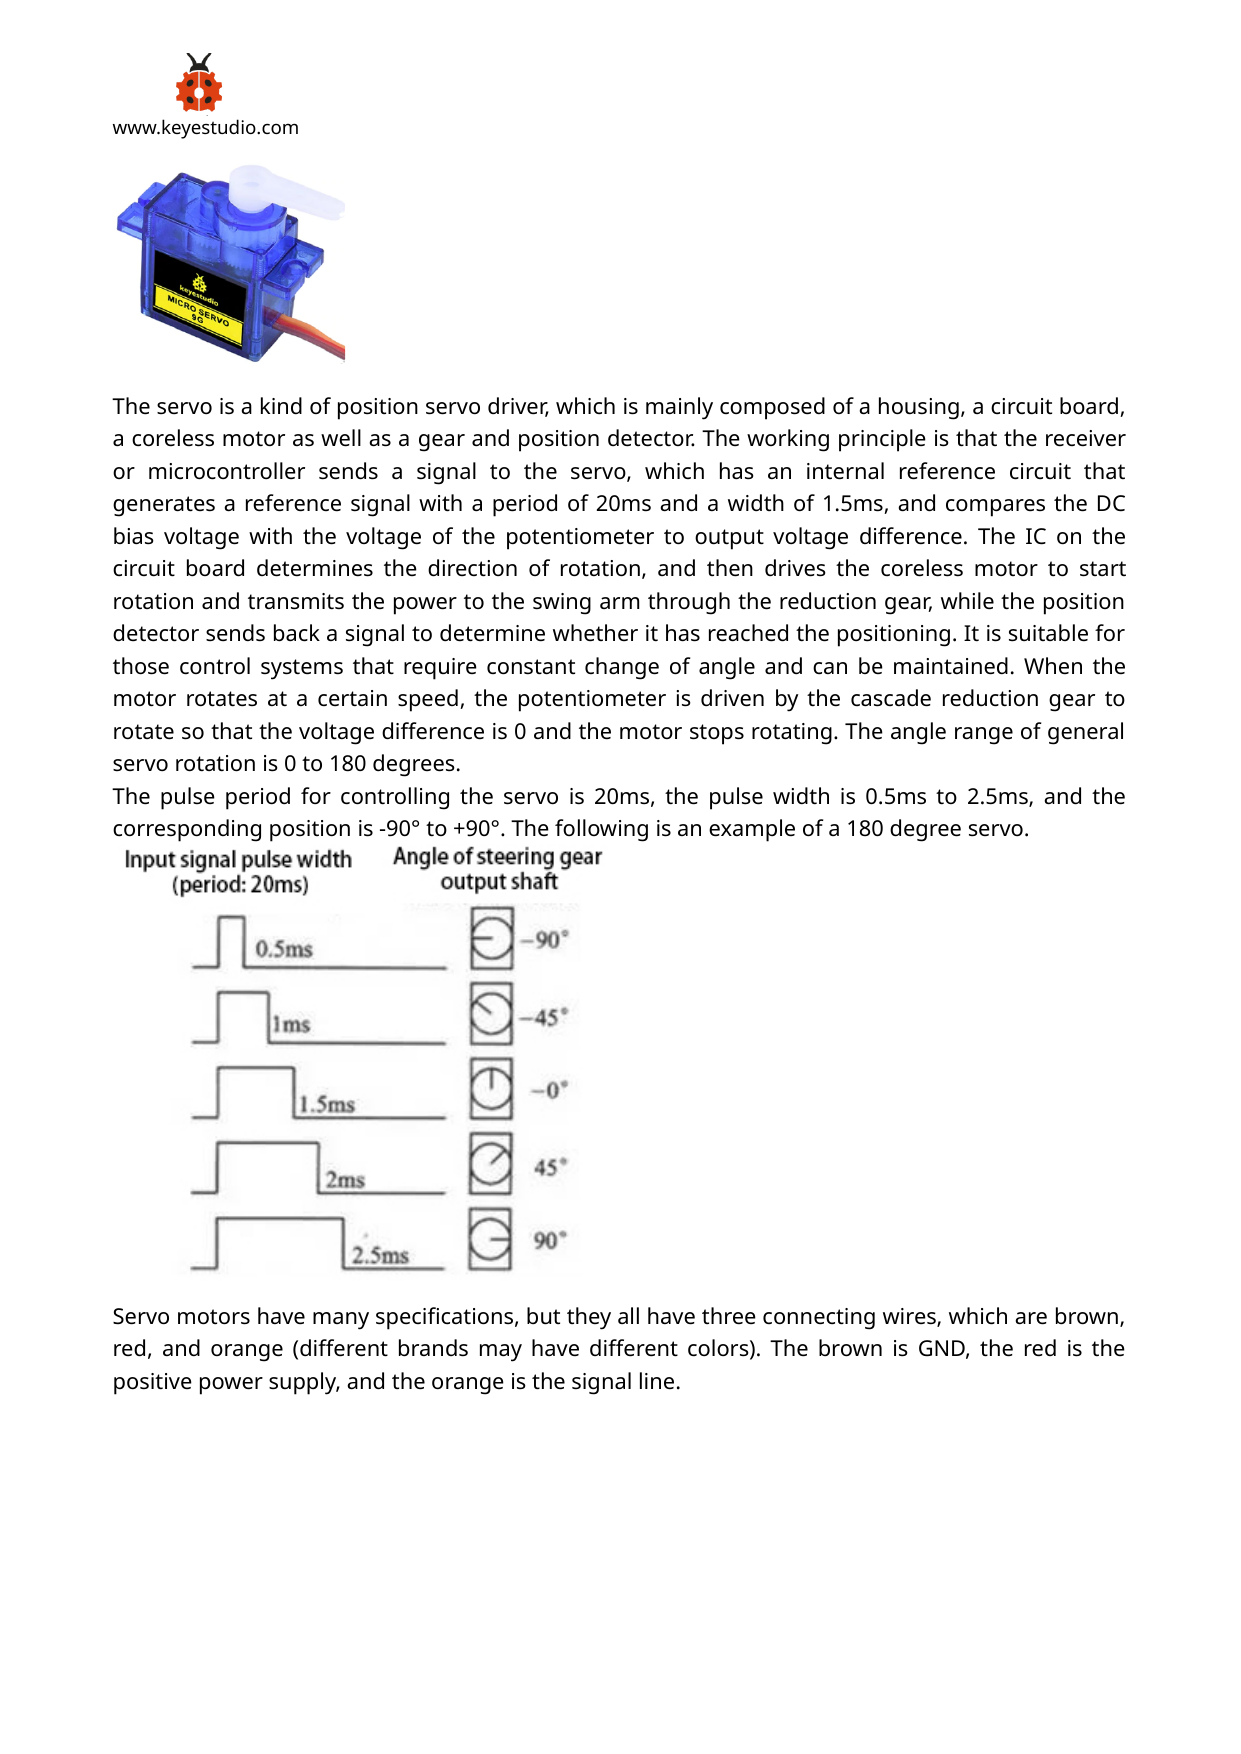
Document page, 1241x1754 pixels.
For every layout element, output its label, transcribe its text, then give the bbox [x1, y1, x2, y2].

picture [164, 53, 241, 116]
picture [112, 844, 614, 1281]
text The servo is a kind of position servo driver, which is mainly composed of a housing, a circuit board, a coreless motor as well as a gear and position detector. The working principle is that the receiver or microcontroller sends a signal to the servo, which has an internal reference circuit that generates a reference signal with a period of 20ms and a width of 1.5ms, and compares the DC bias voltage with the voltage of the potentiometer to output voltage difference. The IC on the circuit board determines the direction of rotation, and then drives the coreless motor to start rotation and transmits the power to the swing arm through the reduction gear, while the position detector sends back a signal to determine whether it has reached the positioning. It is suitable for those control systems that require constant change of angle and can be maintained. When the motor rotates at a certain speed, the potentiometer is driven by the cascade reduction gear to rotate so that the voltage difference is 0 and the motor stops rotating. The angle range of general servo rotation is 0 to 180 degrees. [112, 389, 1128, 779]
text Servo motors have many specifications, but they all have three connecting wires, which are brown, red, and orange (different brands may have different colors). The brown is GND, the red is the positive power supply, and the orange is the signal line. [112, 1299, 1128, 1397]
picture [112, 162, 346, 364]
text The pulse period for controlling the servo is 20ms, the pulse width is 0.5ms to 2.5ms, and the corresponding position is -90° to +90°. The following is an example of a 180 degree servo. [112, 779, 1128, 844]
